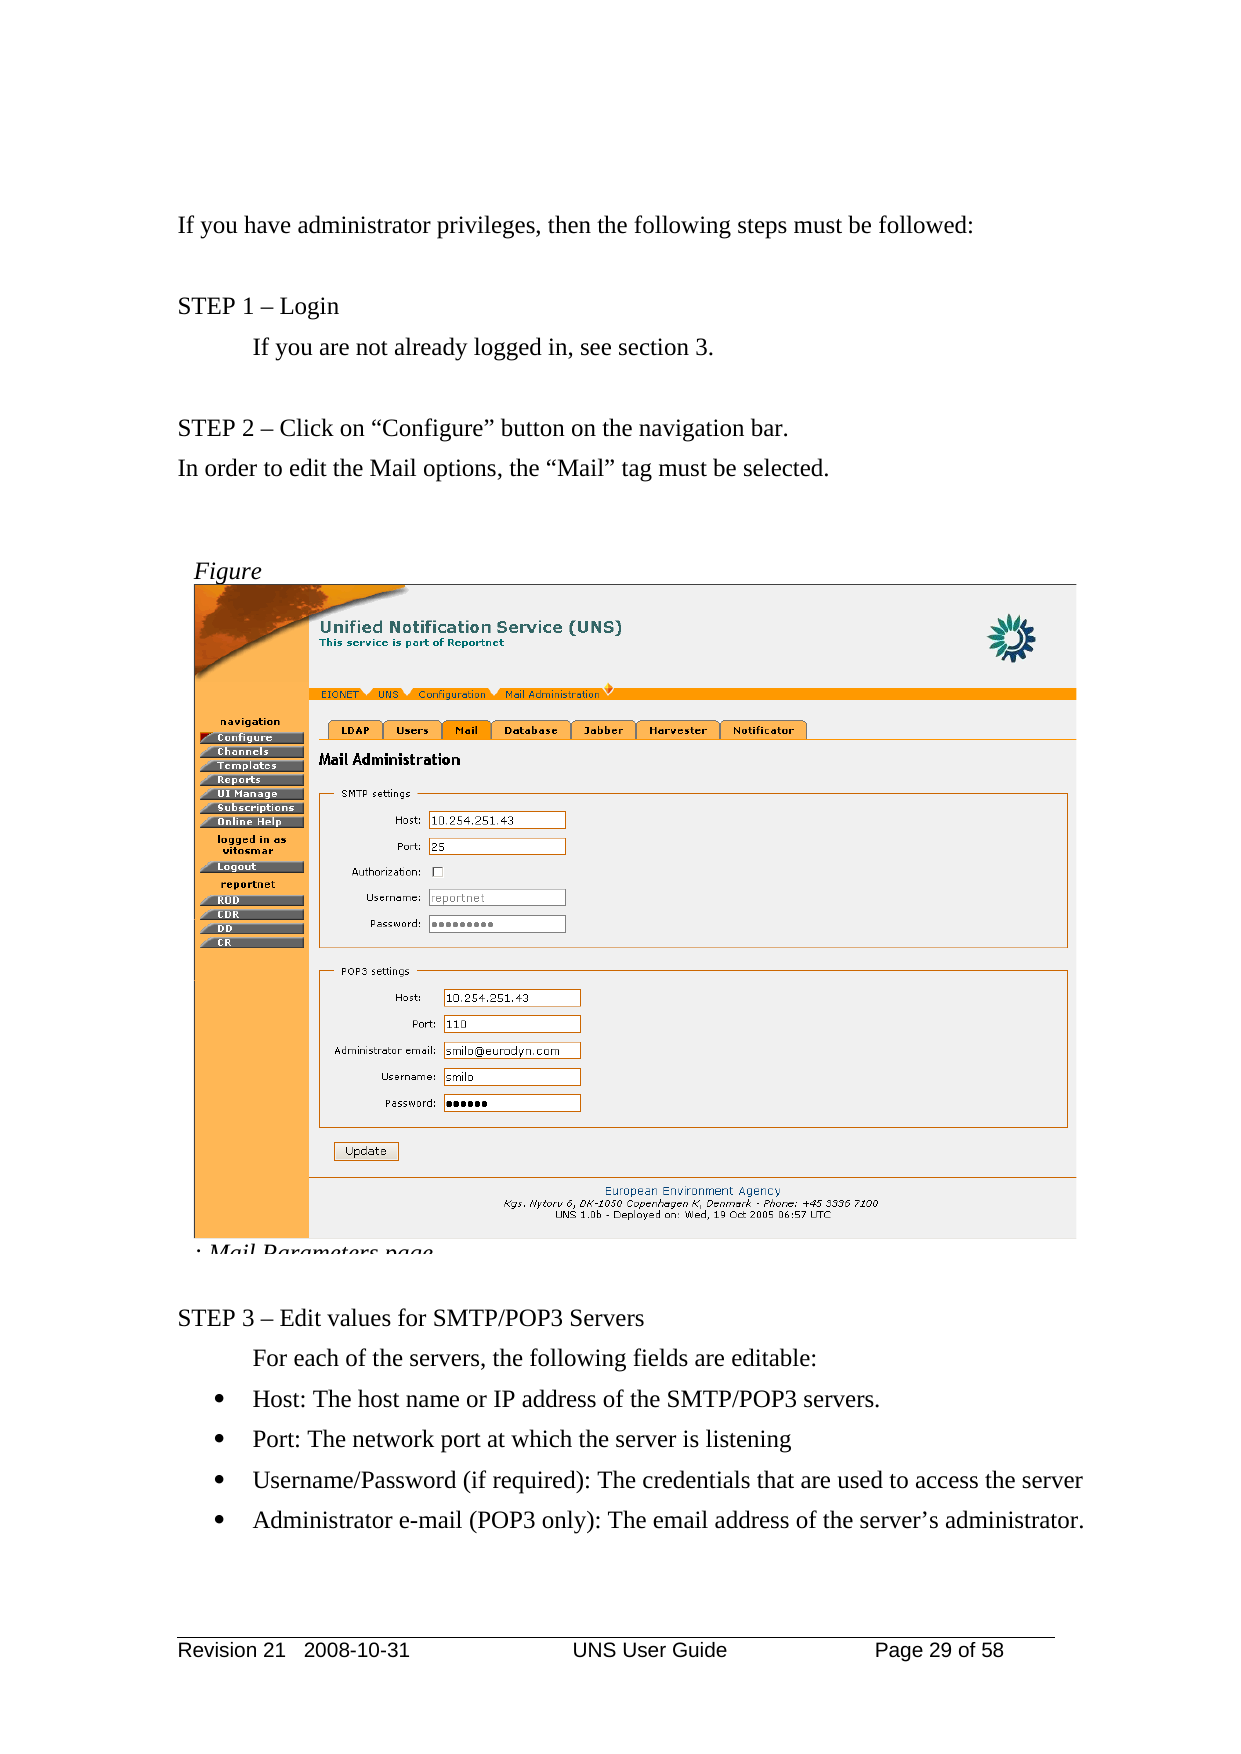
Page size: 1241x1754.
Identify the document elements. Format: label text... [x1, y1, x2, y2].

text For each of the servers, the following fields are editable: [177, 1343, 1092, 1372]
text STEP 1 – Login [177, 291, 1092, 320]
text If you are not already logged in, see section 3. [177, 332, 1092, 361]
list Administrator e-mail (POP3 only): The email address of the server’s administrator. [215, 1506, 1092, 1534]
text STEP 2 – Click on “Configure” button on the navigation bar. [177, 413, 1092, 442]
text If you have administrator privileges, then the following steps must be followed: [177, 210, 1092, 239]
list Port: The network port at which the server is listening [215, 1424, 1092, 1453]
picture [193, 584, 1077, 1239]
list Host: The host name or IP address of the SMTP/POP3 servers. [215, 1384, 1092, 1413]
text STEP 3 – Edit values for SMTP/POP3 Servers [177, 1303, 1092, 1332]
list Username/Password (if required): The credentials that are used to access the server [215, 1465, 1092, 1494]
text In order to edit the Mail options, the “Mail” tag must be selected. [177, 453, 1092, 482]
